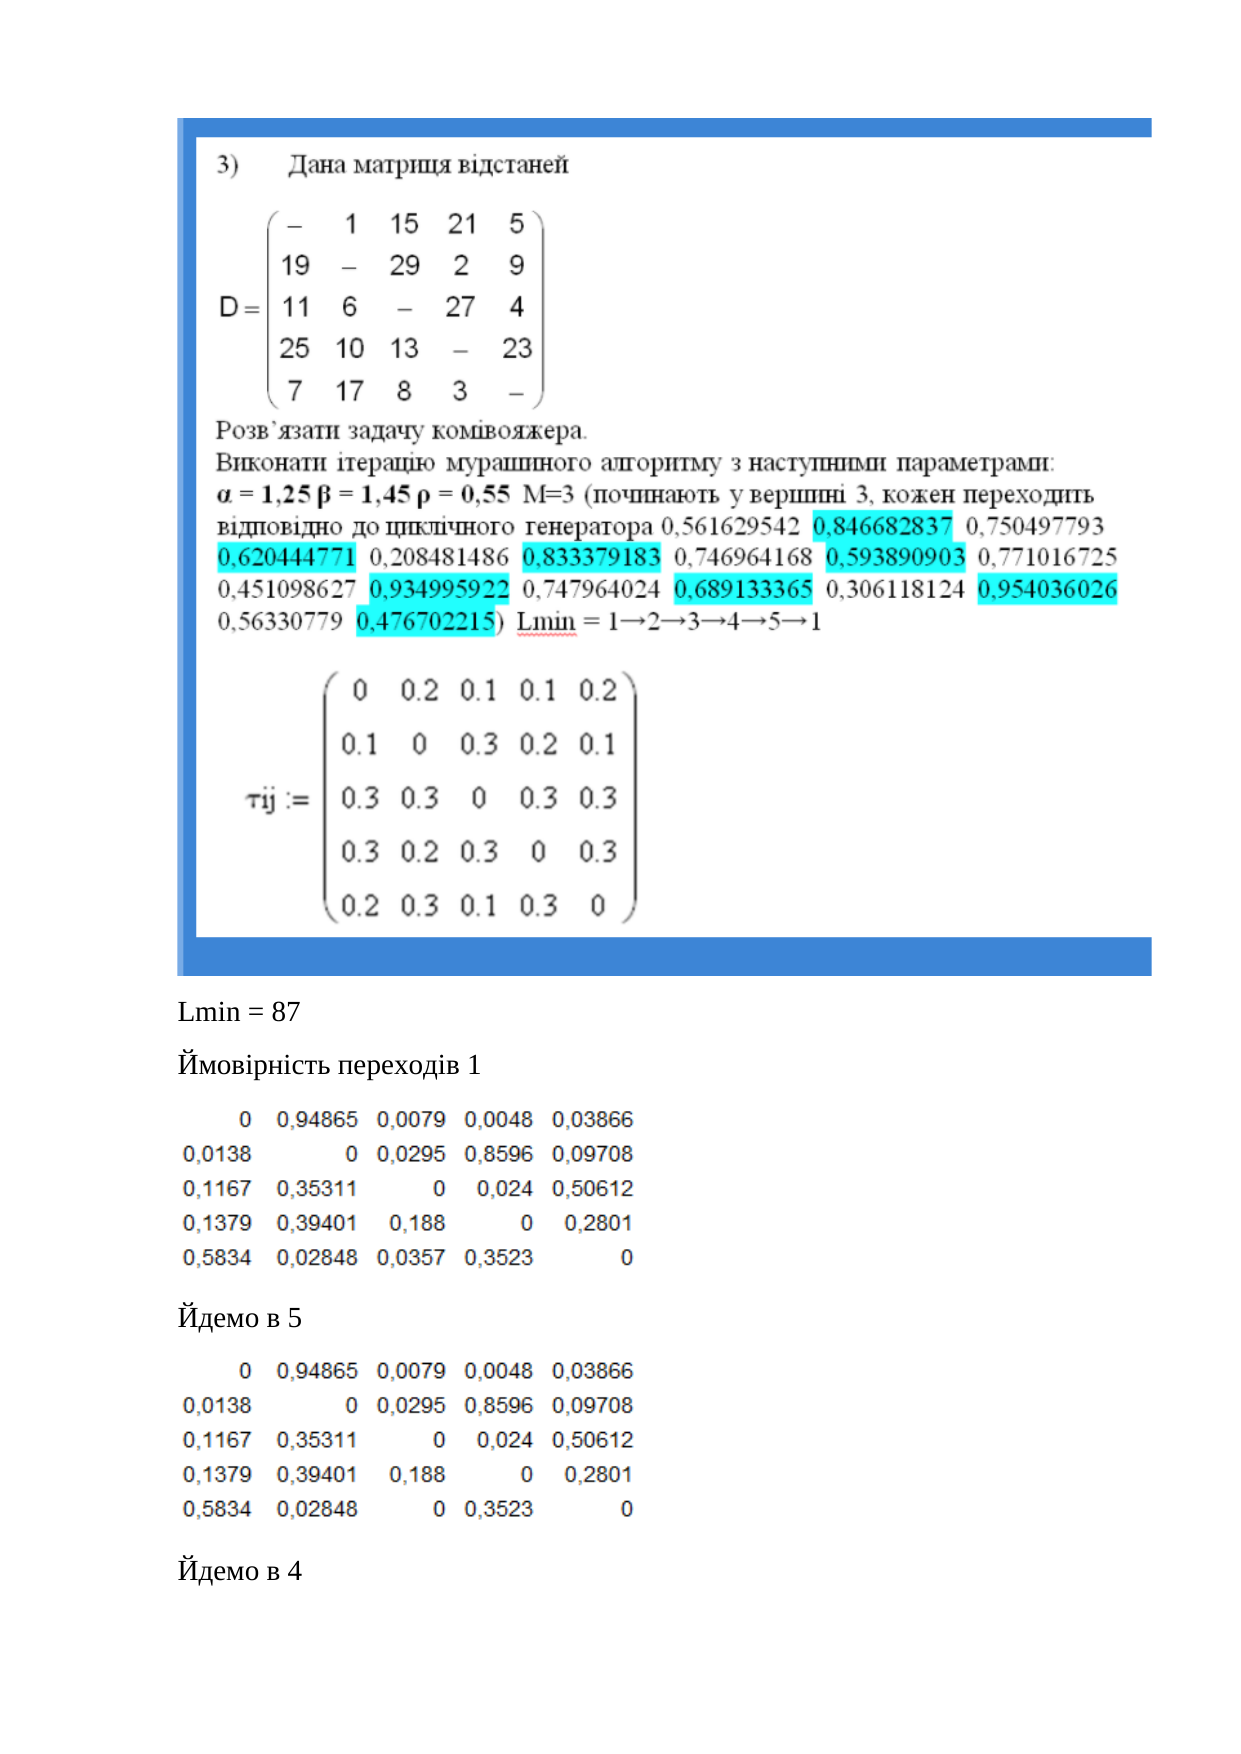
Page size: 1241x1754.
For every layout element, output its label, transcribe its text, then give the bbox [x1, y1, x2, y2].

picture [177, 1352, 651, 1534]
text Lmin = 87 [177, 994, 1152, 1028]
text Йдемо в 4 [177, 1553, 1152, 1586]
text Йдемо в 5 [177, 1300, 1152, 1333]
picture [177, 118, 1152, 976]
picture [177, 1099, 651, 1281]
text Ймовірність переходів 1 [177, 1047, 1152, 1081]
